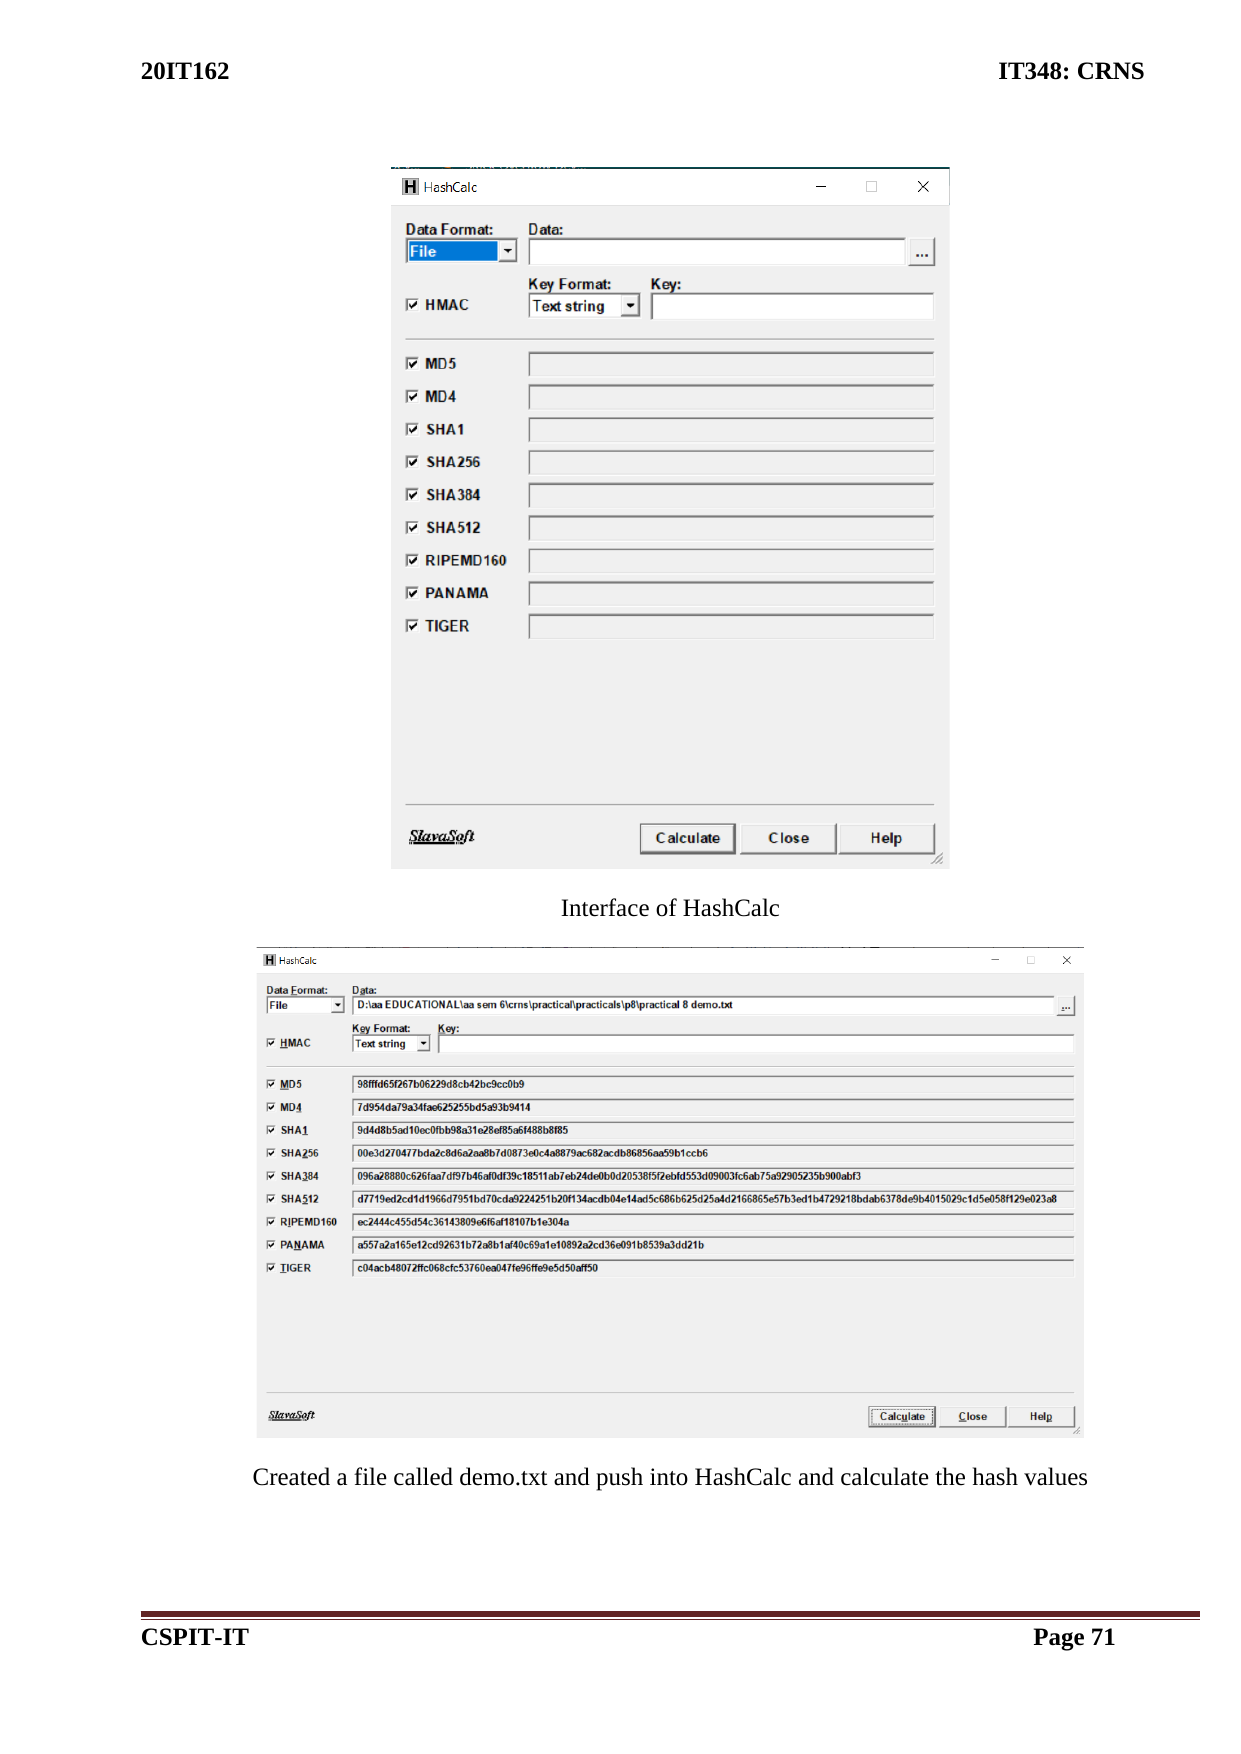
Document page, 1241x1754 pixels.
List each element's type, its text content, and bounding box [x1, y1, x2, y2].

picture [391, 167, 950, 869]
text Created a file called demo.txt and push into HashCalc and calculate the hash values [141, 1462, 1200, 1491]
text Interface of HashCalc [141, 893, 1200, 922]
picture [256, 947, 1084, 1438]
